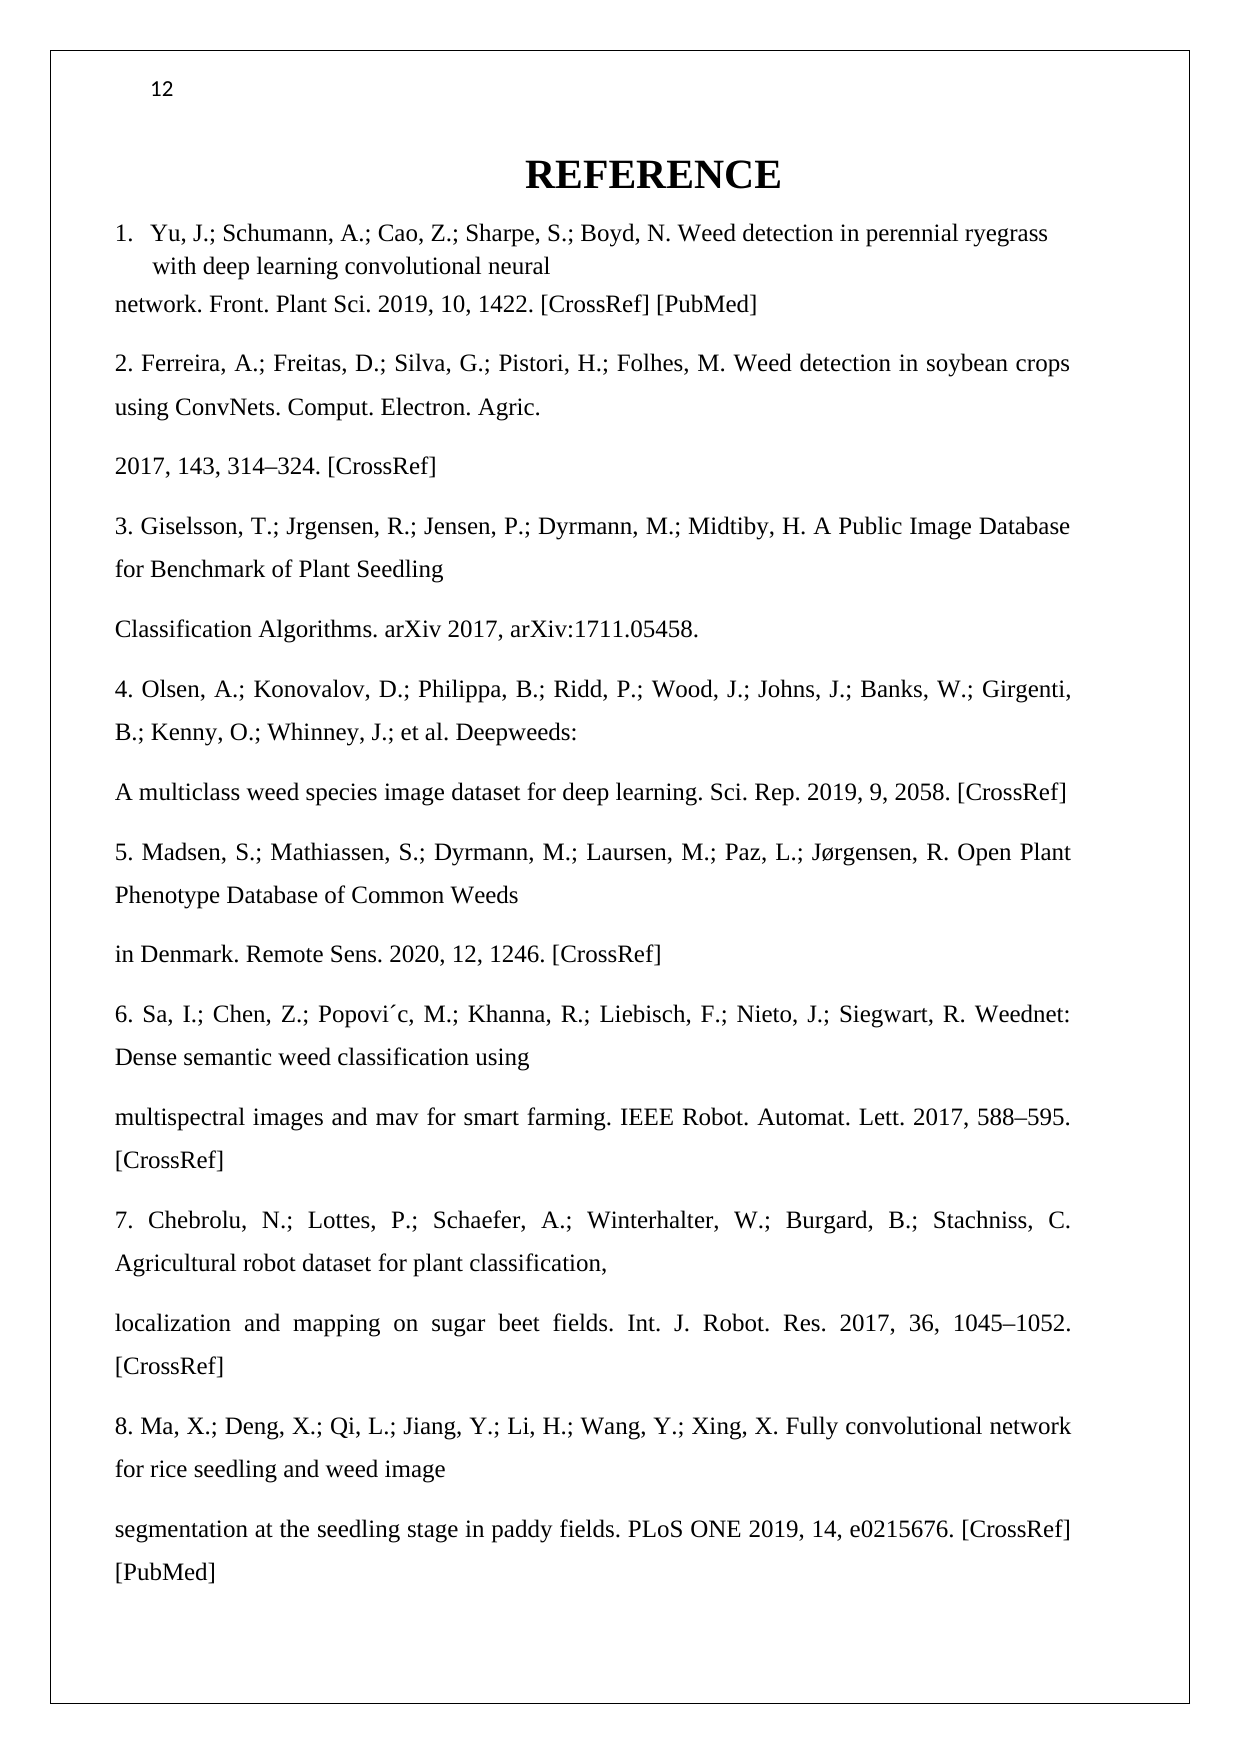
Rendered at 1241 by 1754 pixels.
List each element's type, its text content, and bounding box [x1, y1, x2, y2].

text network. Front. Plant Sci. 2019, 10, 1422. [CrossRef] [PubMed] [114, 289, 1072, 317]
text multispectral images and mav for smart farming. IEEE Robot. Automat. Lett. 2017, 588–595. [CrossRef] [114, 1102, 1072, 1174]
text 4. Olsen, A.; Konovalov, D.; Philippa, B.; Ridd, P.; Wood, J.; Johns, J.; Banks, W.; Girgenti, B.; Kenny, O.; Whinney, J.; et al. Deepweeds: [114, 674, 1072, 746]
text in Denmark. Remote Sens. 2020, 12, 1246. [CrossRef] [114, 939, 1072, 968]
text REFERENCE [450, 150, 1090, 198]
text 5. Madsen, S.; Mathiassen, S.; Dyrmann, M.; Laursen, M.; Paz, L.; Jørgensen, R. Open Plant Phenotype Database of Common Weeds [114, 837, 1072, 908]
text A multiclass weed species image dataset for deep learning. Sci. Rep. 2019, 9, 2058. [CrossRef] [114, 777, 1072, 806]
text 3. Giselsson, T.; Jrgensen, R.; Jensen, P.; Dyrmann, M.; Midtiby, H. A Public Image Database for Benchmark of Plant Seedling [114, 511, 1072, 583]
text 2017, 143, 314–324. [CrossRef] [114, 451, 1072, 480]
text Classification Algorithms. arXiv 2017, arXiv:1711.05458. [114, 614, 1072, 643]
text 8. Ma, X.; Deng, X.; Qi, L.; Jiang, Y.; Li, H.; Wang, Y.; Xing, X. Fully convolutional network for rice seedling and weed image [114, 1411, 1072, 1483]
list Yu, J.; Schumann, A.; Cao, Z.; Sharpe, S.; Boyd, N. Weed detection in perennial ryegrass with deep learning convolutional neural [114, 218, 1078, 280]
text 2. Ferreira, A.; Freitas, D.; Silva, G.; Pistori, H.; Folhes, M. Weed detection in soybean crops using ConvNets. Comput. Electron. Agric. [114, 348, 1072, 420]
text segmentation at the seedling stage in paddy fields. PLoS ONE 2019, 14, e0215676. [CrossRef] [PubMed] [114, 1514, 1072, 1586]
text 6. Sa, I.; Chen, Z.; Popovi´c, M.; Khanna, R.; Liebisch, F.; Nieto, J.; Siegwart, R. Weednet: Dense semantic weed classification using [114, 999, 1072, 1071]
text 7. Chebrolu, N.; Lottes, P.; Schaefer, A.; Winterhalter, W.; Burgard, B.; Stachniss, C. Agricultural robot dataset for plant classification, [114, 1205, 1072, 1277]
text localization and mapping on sugar beet fields. Int. J. Robot. Res. 2017, 36, 1045–1052. [CrossRef] [114, 1308, 1072, 1380]
